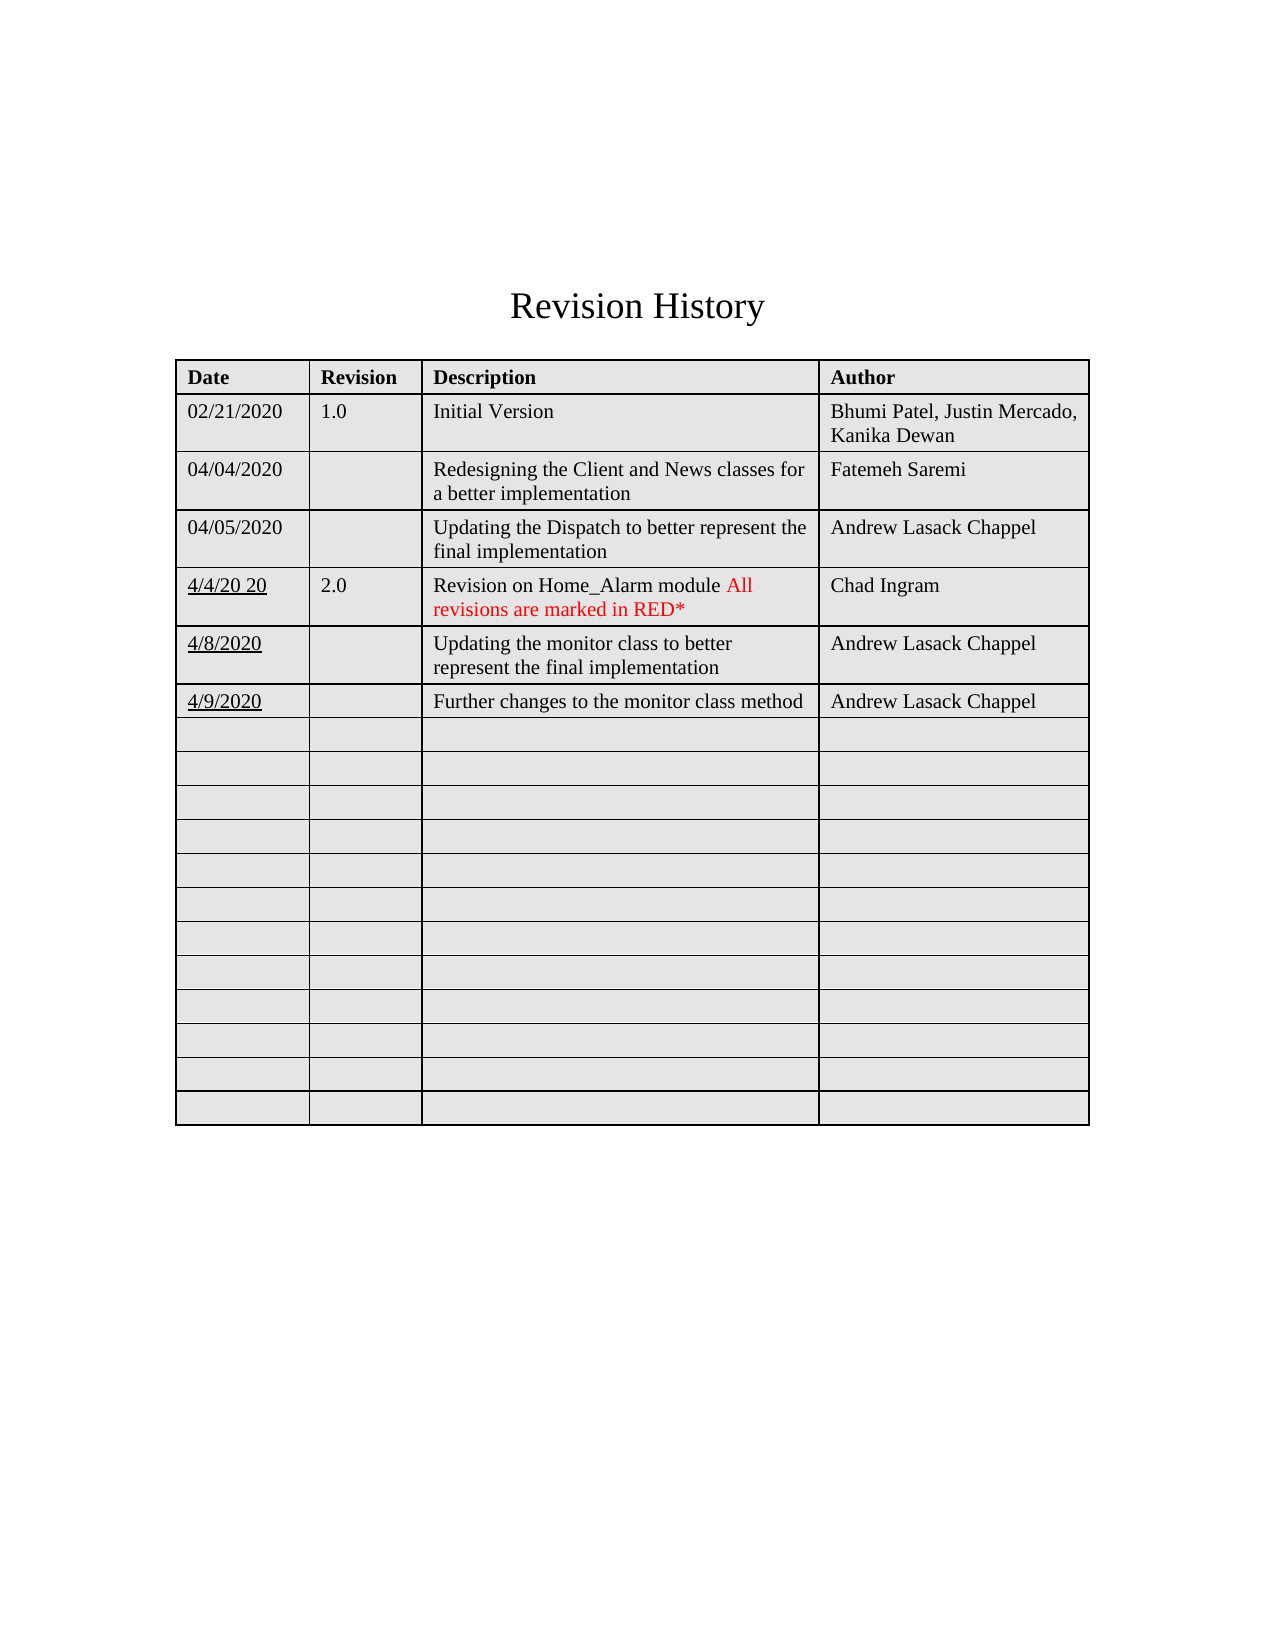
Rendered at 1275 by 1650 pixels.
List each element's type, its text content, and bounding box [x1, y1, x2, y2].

table_cell [423, 922, 818, 954]
table_cell [310, 511, 421, 567]
table_cell [177, 888, 309, 921]
table_cell 04/05/2020 [177, 511, 309, 567]
table_cell [423, 786, 818, 819]
table_cell [177, 990, 309, 1022]
table_cell [820, 854, 1088, 887]
table_cell 4/8/2020 [177, 627, 309, 683]
table_cell [820, 786, 1088, 819]
table_cell [423, 1092, 818, 1124]
table_cell [423, 854, 818, 887]
table_cell [310, 922, 421, 954]
table_cell [310, 820, 421, 853]
table_cell 4/9/2020 [177, 685, 309, 717]
table_cell [177, 1024, 309, 1056]
table_cell Further changes to the monitor class method [423, 685, 818, 717]
table_cell [310, 718, 421, 751]
table_cell [310, 1092, 421, 1124]
table_cell [177, 922, 309, 954]
text Revision History [187, 283, 1087, 326]
table_cell Chad Ingram [820, 568, 1088, 625]
table_cell 4/4/20 20 [177, 568, 309, 625]
table_cell Revision on Home_Alarm module All revisions are marked in RED* [423, 568, 818, 625]
table_cell [423, 956, 818, 988]
table_cell [820, 990, 1088, 1022]
table_cell Andrew Lasack Chappel [820, 511, 1088, 567]
table_header Description [423, 361, 818, 393]
table_cell [310, 627, 421, 683]
table_cell [310, 854, 421, 887]
table_cell [177, 752, 309, 785]
table_cell [310, 752, 421, 785]
table_cell [820, 718, 1088, 751]
table_cell [177, 956, 309, 988]
table_cell [177, 1058, 309, 1090]
table_cell Updating the Dispatch to better represent the final implementation [423, 511, 818, 567]
table_cell [423, 888, 818, 921]
table_cell [310, 786, 421, 819]
table_cell [310, 452, 421, 509]
table_cell [820, 752, 1088, 785]
table_cell [423, 1058, 818, 1090]
table_cell [177, 854, 309, 887]
table_cell [310, 888, 421, 921]
table_cell [423, 752, 818, 785]
table_cell [820, 956, 1088, 988]
table_header Date [177, 361, 309, 393]
table_cell [423, 718, 818, 751]
table_cell [177, 718, 309, 751]
table_cell [820, 1024, 1088, 1056]
table_cell [177, 1092, 309, 1124]
table_cell [310, 685, 421, 717]
table_header Author [820, 361, 1088, 393]
table_cell [820, 820, 1088, 853]
table_cell 2.0 [310, 568, 421, 625]
table_cell [310, 956, 421, 988]
table_cell Andrew Lasack Chappel [820, 627, 1088, 683]
table_cell [820, 922, 1088, 954]
table_cell Updating the monitor class to better represent the final implementation [423, 627, 818, 683]
table_cell 04/04/2020 [177, 452, 309, 509]
table_cell [177, 820, 309, 853]
table_cell Initial Version [423, 395, 818, 451]
table_cell [423, 820, 818, 853]
table_cell Fatemeh Saremi [820, 452, 1088, 509]
table_cell [310, 1058, 421, 1090]
table_cell 1.0 [310, 395, 421, 451]
table_cell [423, 990, 818, 1022]
table_header Revision [310, 361, 421, 393]
table_cell [177, 786, 309, 819]
table_cell [310, 1024, 421, 1056]
table_cell [820, 1058, 1088, 1090]
table_cell [820, 1092, 1088, 1124]
table_cell [310, 990, 421, 1022]
table_cell [820, 888, 1088, 921]
table_cell [423, 1024, 818, 1056]
table_cell Bhumi Patel, Justin Mercado, Kanika Dewan [820, 395, 1088, 451]
table_cell Andrew Lasack Chappel [820, 685, 1088, 717]
table_cell Redesigning the Client and News classes for a better implementation [423, 452, 818, 509]
table_cell 02/21/2020 [177, 395, 309, 451]
